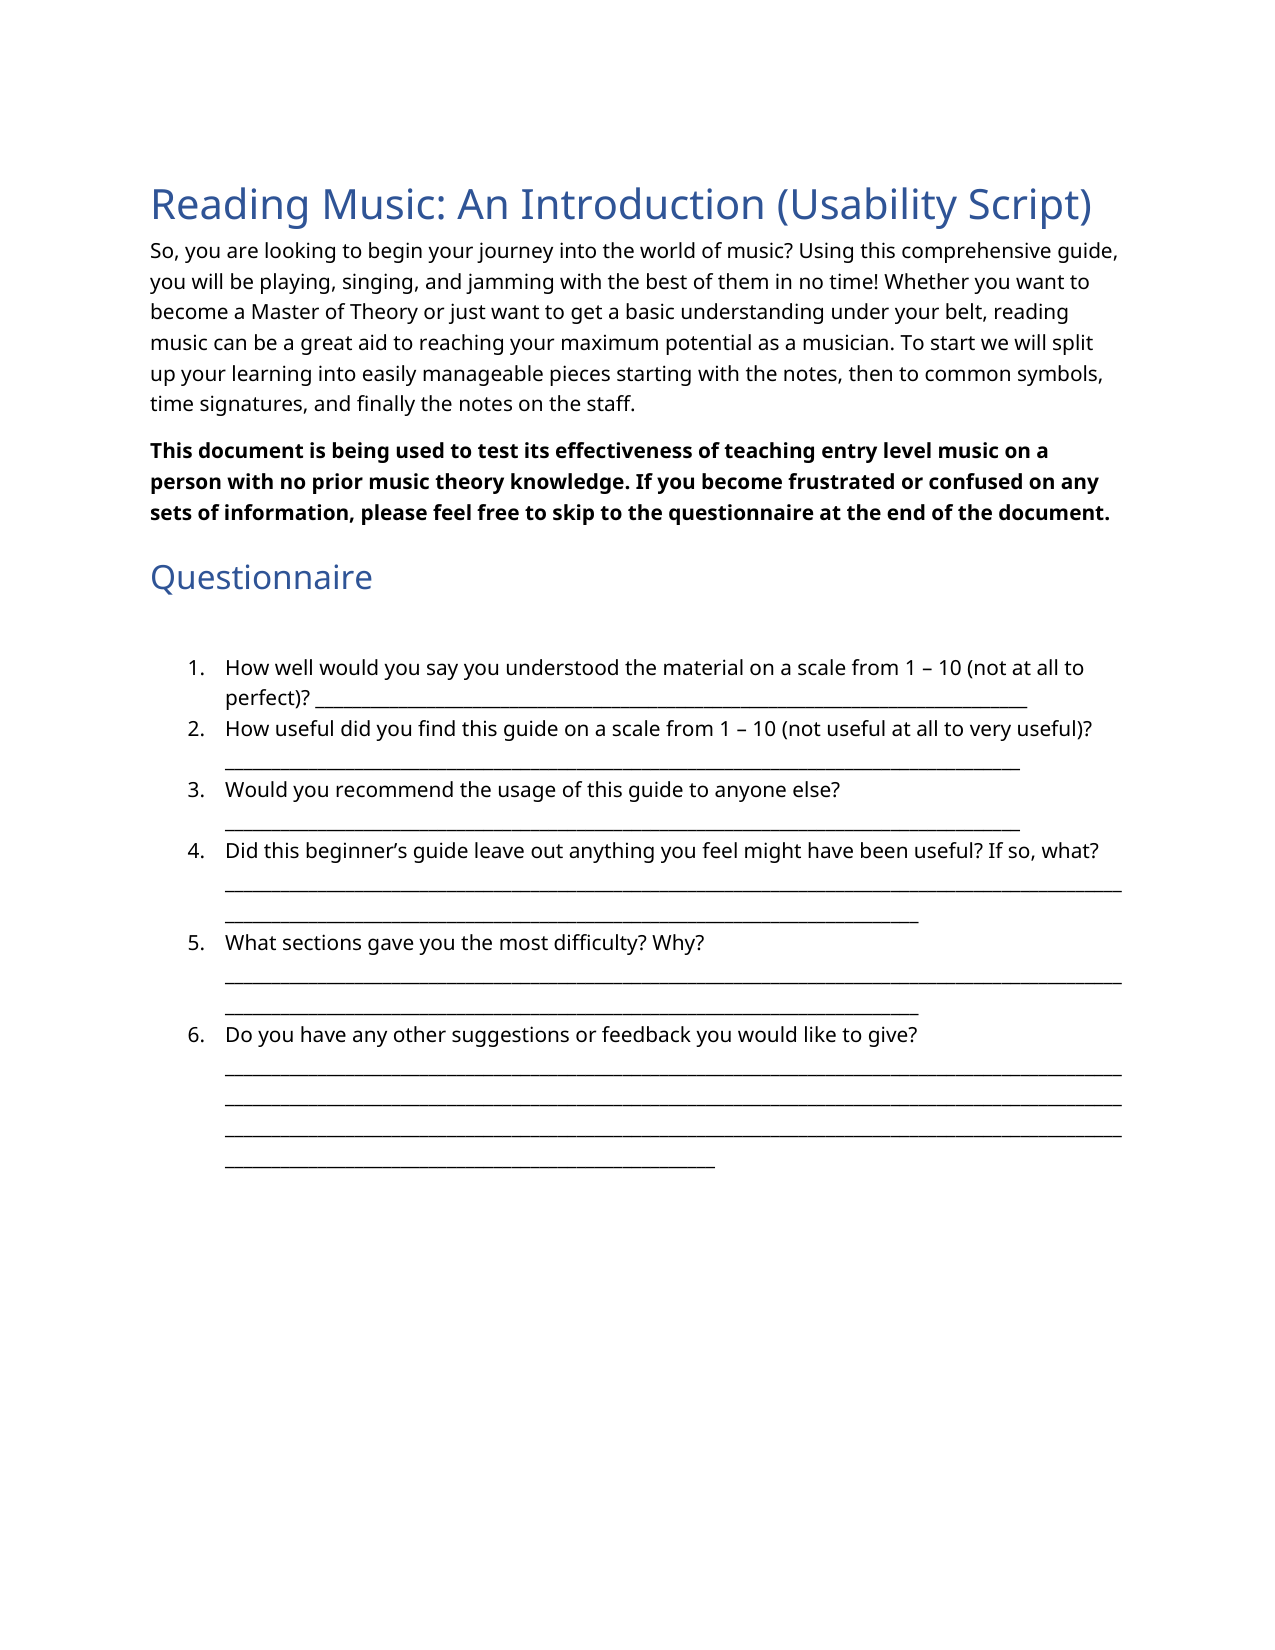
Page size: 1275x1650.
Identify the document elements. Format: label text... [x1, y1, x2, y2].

subtitle Reading Music: An Introduction (Usability Script) [150, 175, 1125, 232]
list Would you recommend the usage of this guide to anyone else? ______________________________________________________________________________________ [187, 775, 1125, 834]
subtitle Questionnaire [150, 553, 1125, 599]
text So, you are looking to begin your journey into the world of music? Using this comprehensive guide, you will be playing, singing, and jamming with the best of them in no time! Whether you want to become a Master of Theory or just want to get a basic understanding under your belt, reading music can be a great aid to reaching your maximum potential as a musician. To start we will split up your learning into easily manageable pieces starting with the notes, then to common symbols, time signatures, and finally the notes on the staff. [150, 236, 1125, 418]
list Did this beginner’s guide leave out anything you feel might have been useful? If so, what? ____________________________________________________________________________________________________________________________________________________________________________ [187, 837, 1125, 926]
text This document is being used to test its effectiveness of teaching entry level music on a person with no prior music theory knowledge. If you become frustrated or confused on any sets of information, please feel free to skip to the questionnaire at the end of the document. [150, 437, 1125, 526]
list Do you have any other suggestions or feedback you would like to give? ________________________________________________________________________________________________________________________________________________________________________________________________________________________________________________________________________________________________________________________________________________________ [187, 1020, 1125, 1171]
list How useful did you find this guide on a scale from 1 – 10 (not useful at all to very useful)? ______________________________________________________________________________________ [187, 714, 1125, 773]
list What sections gave you the most difficulty? Why? ____________________________________________________________________________________________________________________________________________________________________________ [187, 928, 1125, 1018]
list How well would you say you understood the material on a scale from 1 – 10 (not at all to perfect)? _____________________________________________________________________________ [187, 653, 1125, 712]
